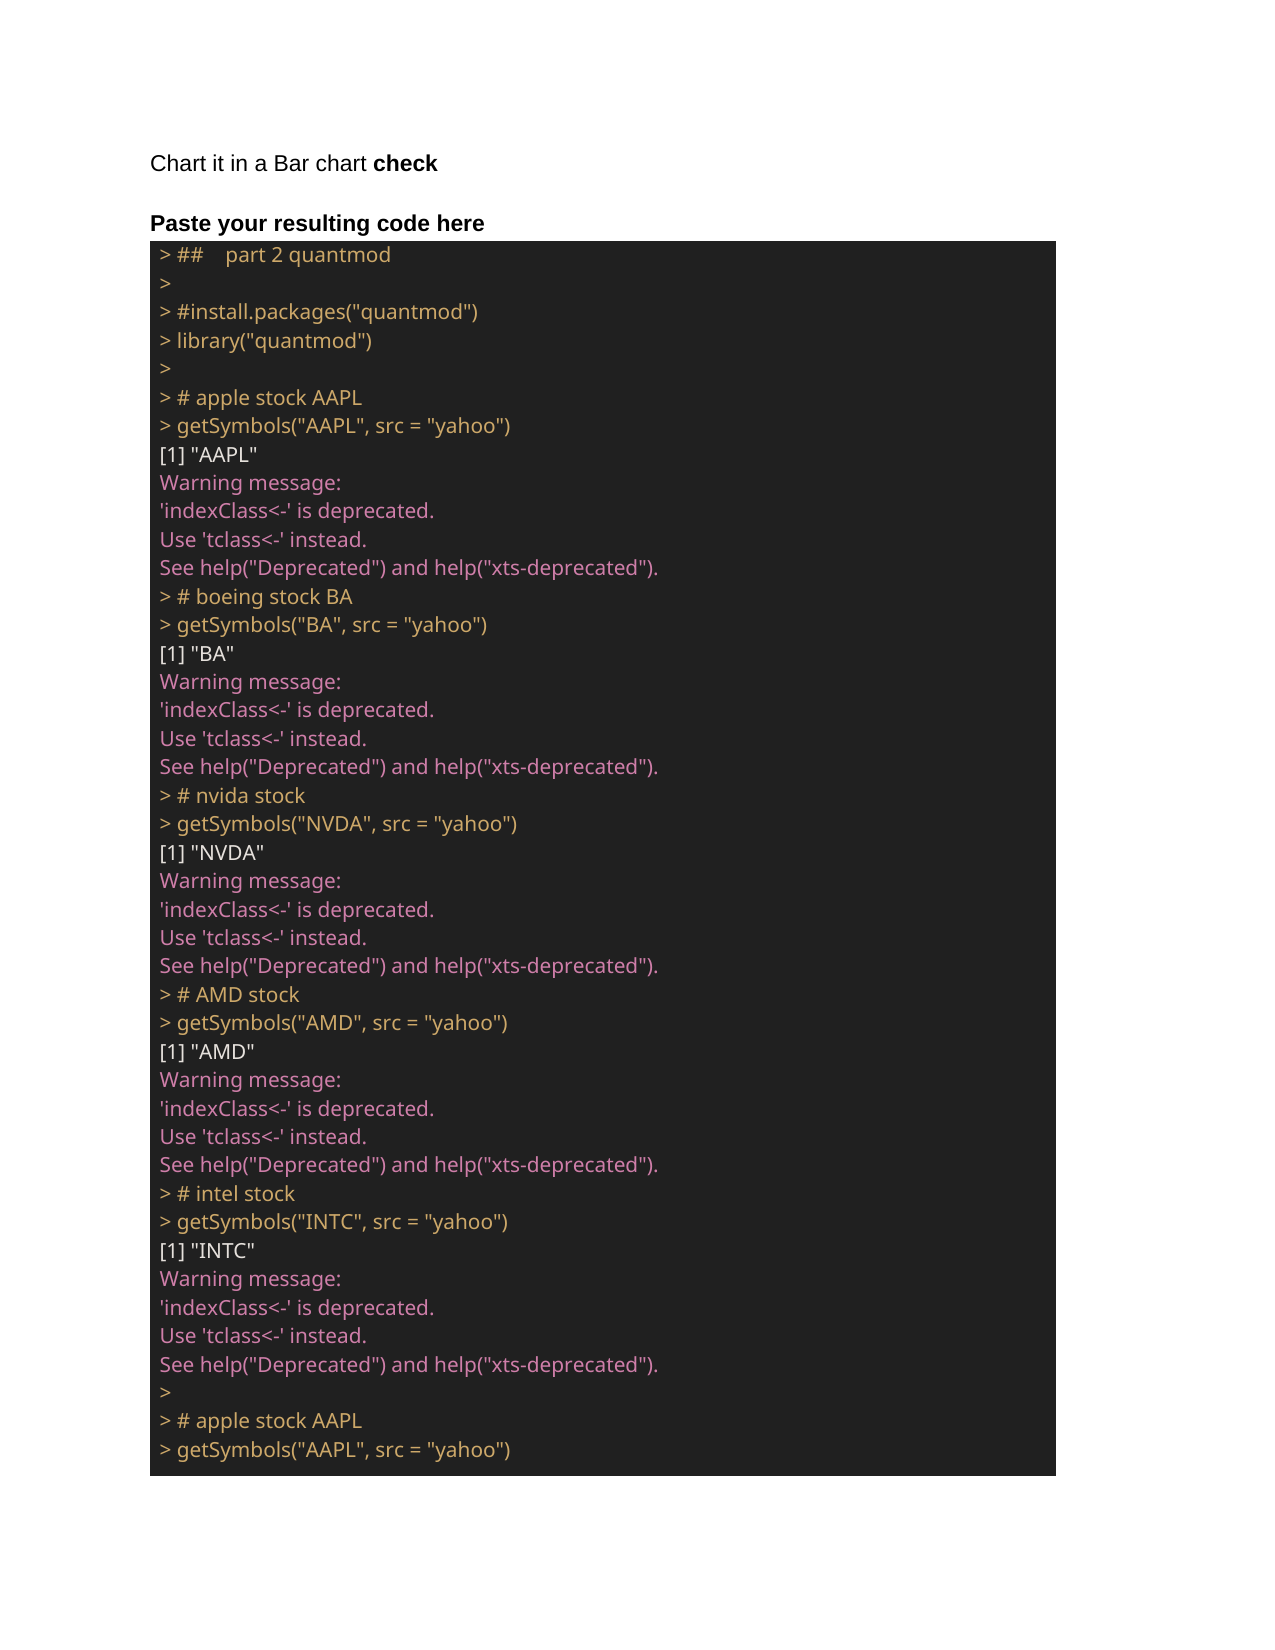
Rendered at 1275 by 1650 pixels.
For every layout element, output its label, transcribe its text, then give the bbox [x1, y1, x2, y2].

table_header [150, 241, 1056, 1476]
text Chart it in a Bar chart check [150, 150, 1125, 176]
text Paste your resulting code here [150, 210, 1125, 237]
